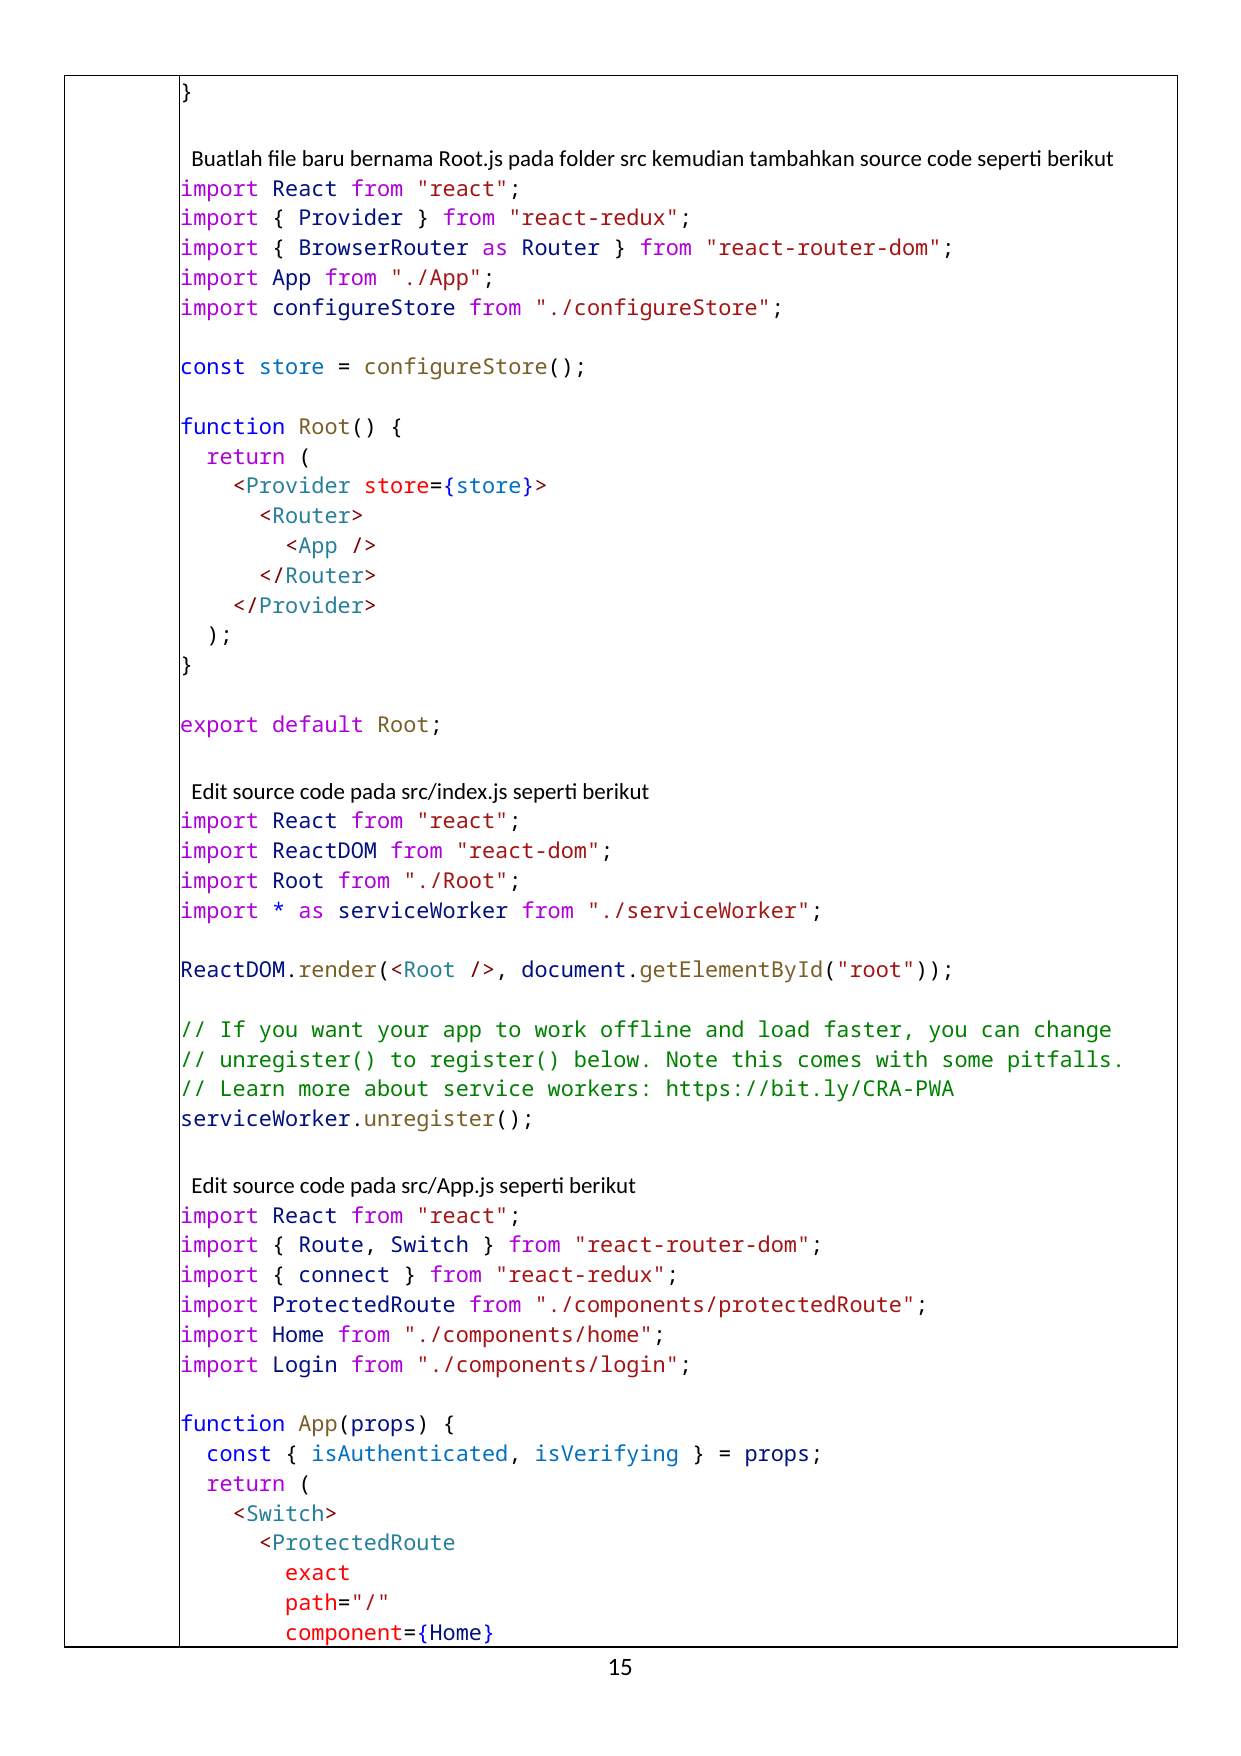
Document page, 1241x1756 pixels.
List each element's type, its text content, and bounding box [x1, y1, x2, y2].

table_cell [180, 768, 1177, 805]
table_cell 1 [65, 76, 179, 1646]
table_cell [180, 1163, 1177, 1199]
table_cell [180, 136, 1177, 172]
